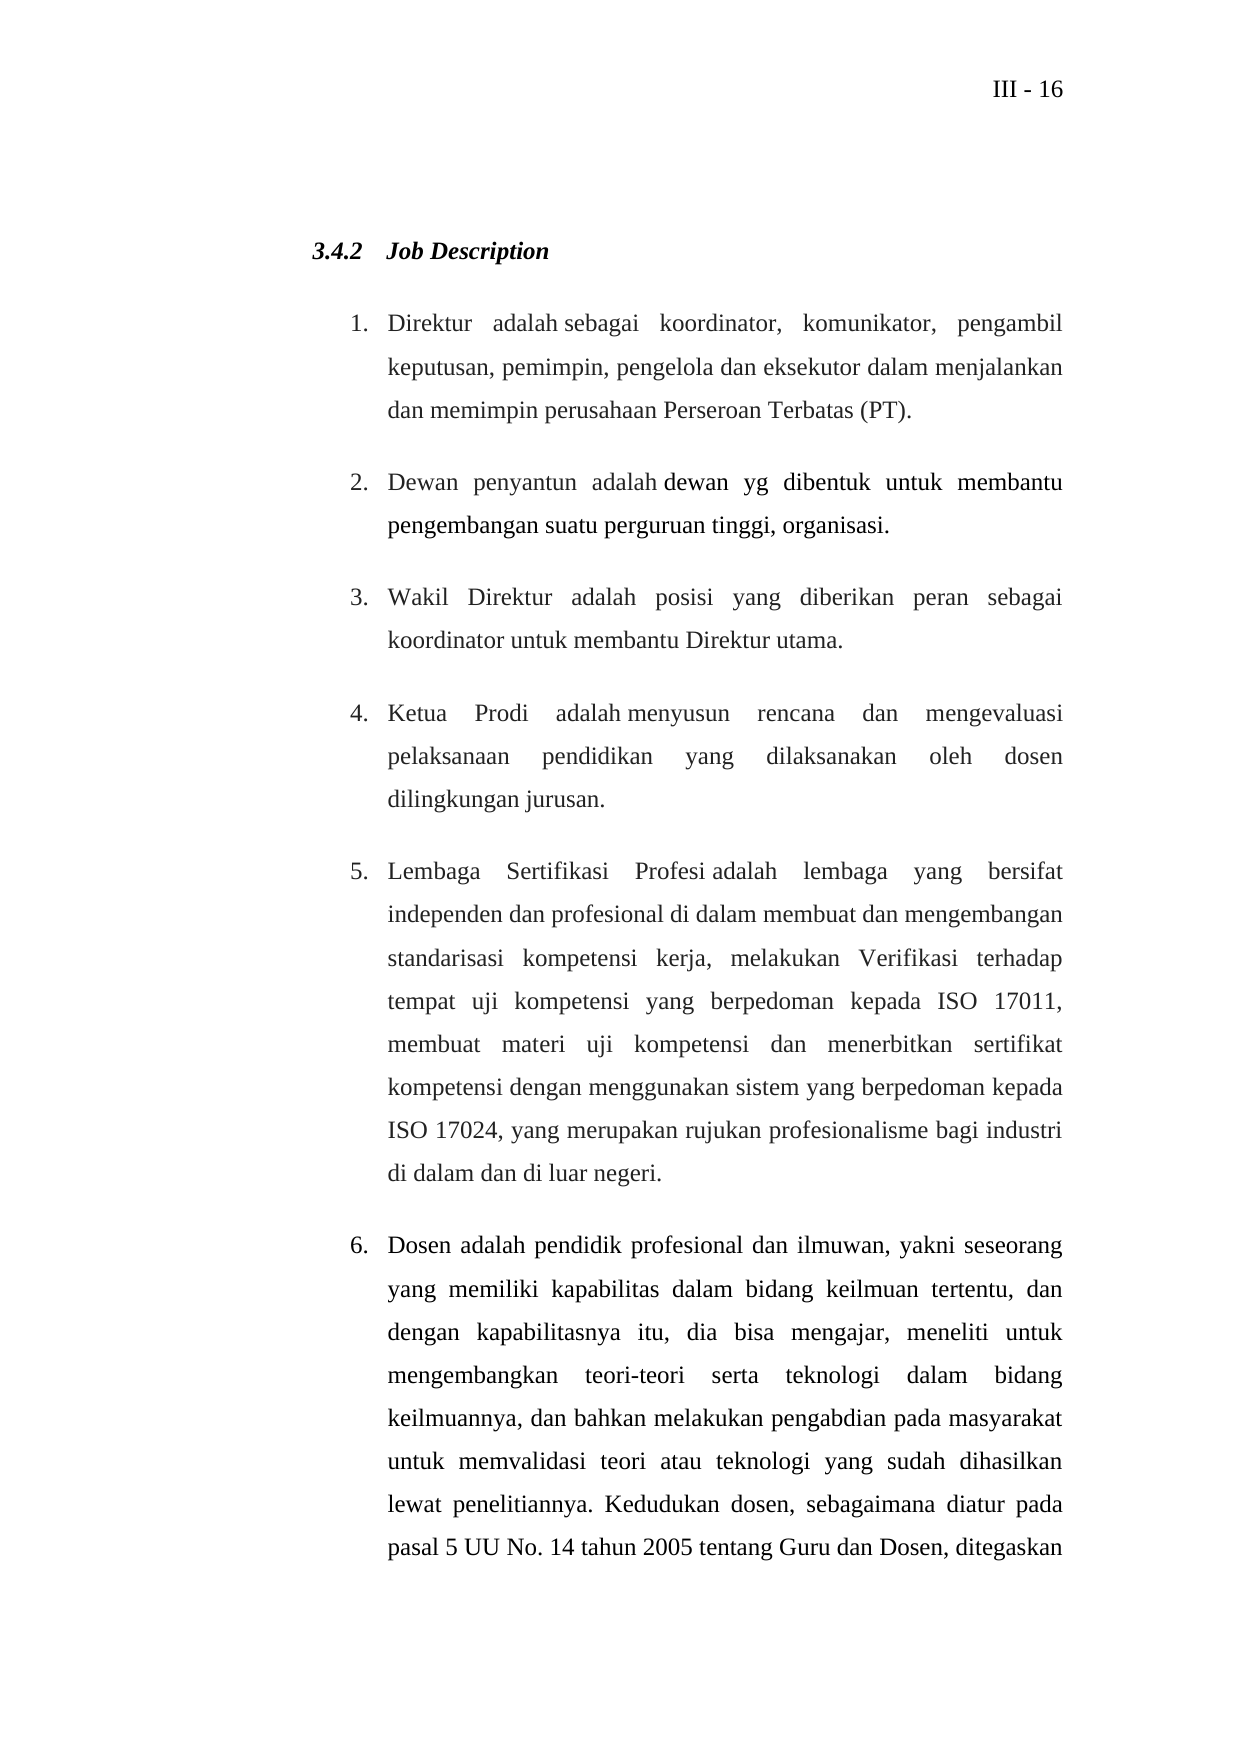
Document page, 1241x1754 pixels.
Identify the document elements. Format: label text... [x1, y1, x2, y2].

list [350, 1231, 1063, 1561]
list Job Description [312, 236, 1063, 265]
list Ketua Prodi adalah menyusun rencana dan mengevaluasi pelaksanaan pendidikan yang dilaksanakan oleh dosen dilingkungan jurusan. [350, 698, 1063, 813]
list Lembaga Sertifikasi Profesi adalah lembaga yang bersifat independen dan profesional di dalam membuat dan mengembangan standarisasi kompetensi kerja, melakukan Verifikasi terhadap tempat uji kompetensi yang berpedoman kepada ISO 17011, membuat materi uji kompetensi dan menerbitkan sertifikat kompetensi dengan menggunakan sistem yang berpedoman kepada ISO 17024, yang merupakan rujukan profesionalisme bagi industri di dalam dan di luar negeri. [350, 856, 1063, 1187]
list Wakil Direktur adalah posisi yang diberikan peran sebagai koordinator untuk membantu Direktur utama. [350, 582, 1063, 654]
list Dewan penyantun adalah dewan yg dibentuk untuk membantu pengembangan suatu perguruan tinggi, organisasi. [350, 467, 1063, 539]
list Direktur adalah sebagai koordinator, komunikator, pengambil keputusan, pemimpin, pengelola dan eksekutor dalam menjalankan dan memimpin perusahaan Perseroan Terbatas (PT). [350, 308, 1063, 423]
